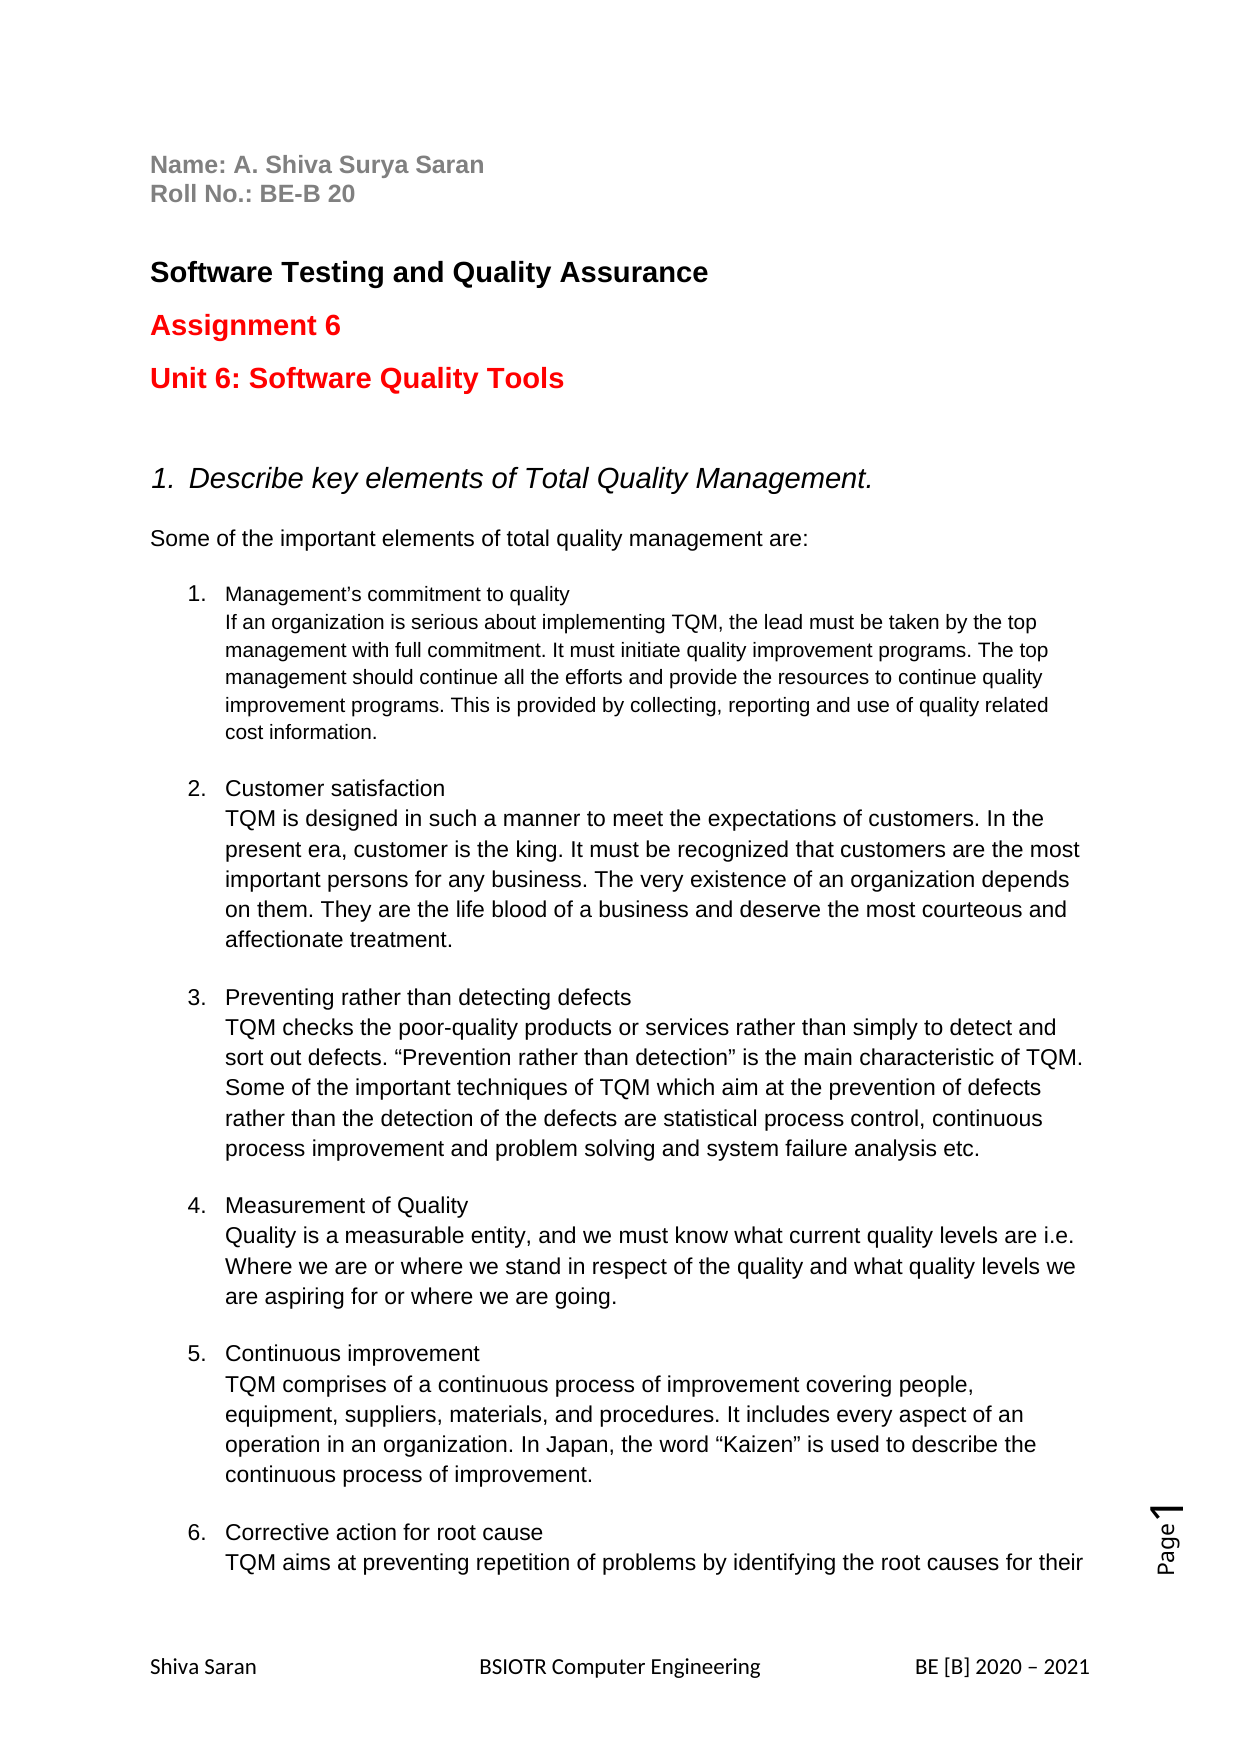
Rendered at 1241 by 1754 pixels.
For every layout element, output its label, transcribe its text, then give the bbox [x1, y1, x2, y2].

list Preventing rather than detecting defects TQM checks the poor-quality products or services rather than simply to detect and sort out defects. “Prevention rather than detection” is the main characteristic of TQM. Some of the important techniques of TQM which aim at the prevention of defects rather than the detection of the defects are statistical process control, continuous process improvement and problem solving and system failure analysis etc. [187, 984, 1090, 1189]
text Unit 6: Software Quality Tools [150, 361, 1090, 394]
list Customer satisfaction TQM is designed in such a manner to meet the expectations of customers. In the present era, customer is the king. It must be recognized that customers are the most important persons for any business. The very existence of an organization depends on them. They are the life blood of a business and deserve the most courteous and affectionate treatment. [187, 775, 1090, 980]
list Management’s commitment to quality If an organization is serious about implementing TQM, the lead must be taken by the top management with full commitment. It must initiate quality improvement programs. The top management should continue all the efforts and provide the resources to continue quality improvement programs. This is provided by collecting, reporting and use of quality related cost information. [187, 580, 1090, 772]
list Continuous improvement TQM comprises of a continuous process of improvement covering people, equipment, suppliers, materials, and procedures. It includes every aspect of an operation in an organization. In Japan, the word “Kaizen” is used to describe the continuous process of improvement. [187, 1340, 1090, 1515]
list Describe key elements of Total Quality Management. [151, 461, 1090, 495]
text Software Testing and Quality Assurance [150, 255, 1090, 289]
text Some of the important elements of total quality management are: [150, 525, 1090, 551]
text Assignment 6 [150, 308, 1090, 342]
list Measurement of Quality Quality is a measurable entity, and we must know what current quality levels are i.e. Where we are or where we stand in respect of the quality and what quality levels we are aspiring for or where we are going. [187, 1192, 1090, 1337]
text Name: A. Shiva Surya Saran [150, 150, 1090, 179]
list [187, 1519, 1090, 1575]
text Roll No.: BE-B 20 [150, 179, 1090, 207]
